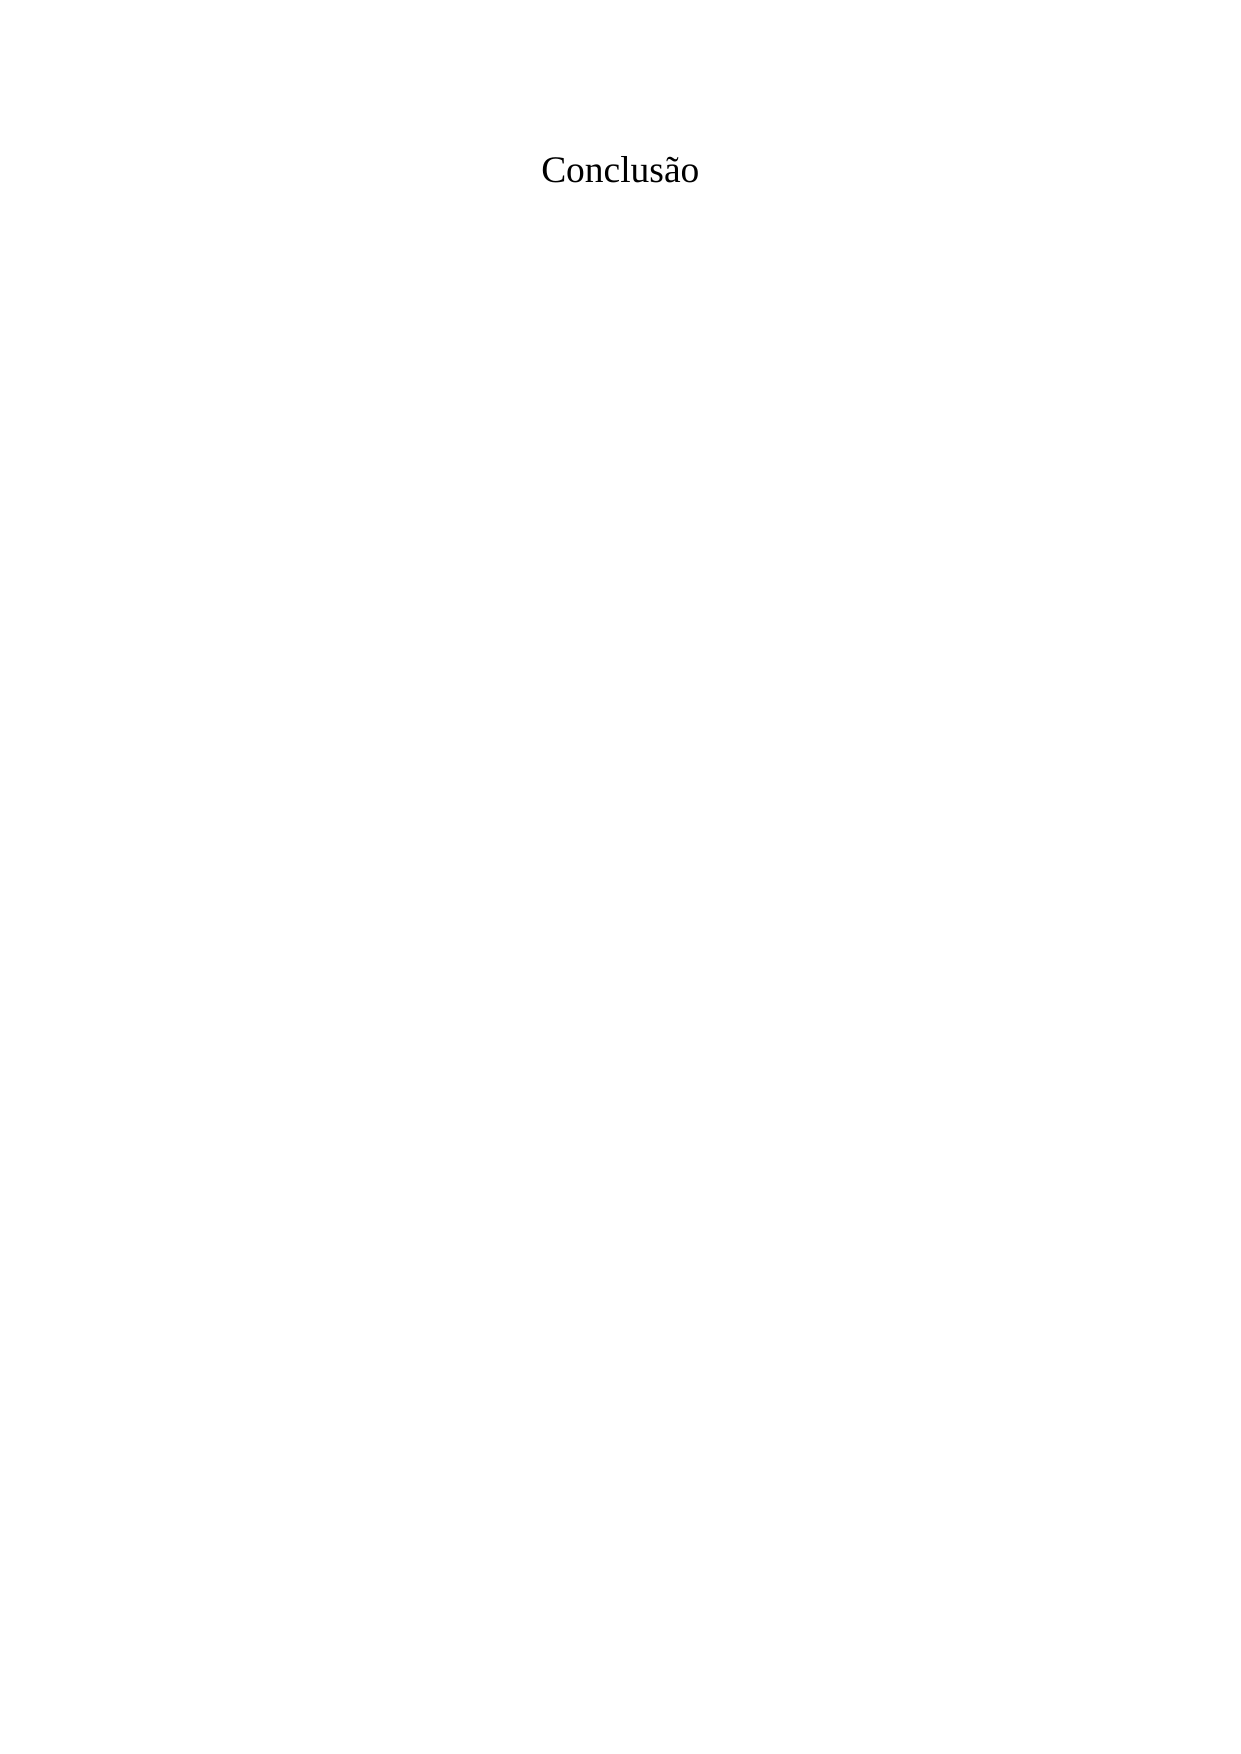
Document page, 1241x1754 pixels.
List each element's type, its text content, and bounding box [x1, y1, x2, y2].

text Conclusão [177, 148, 1063, 191]
